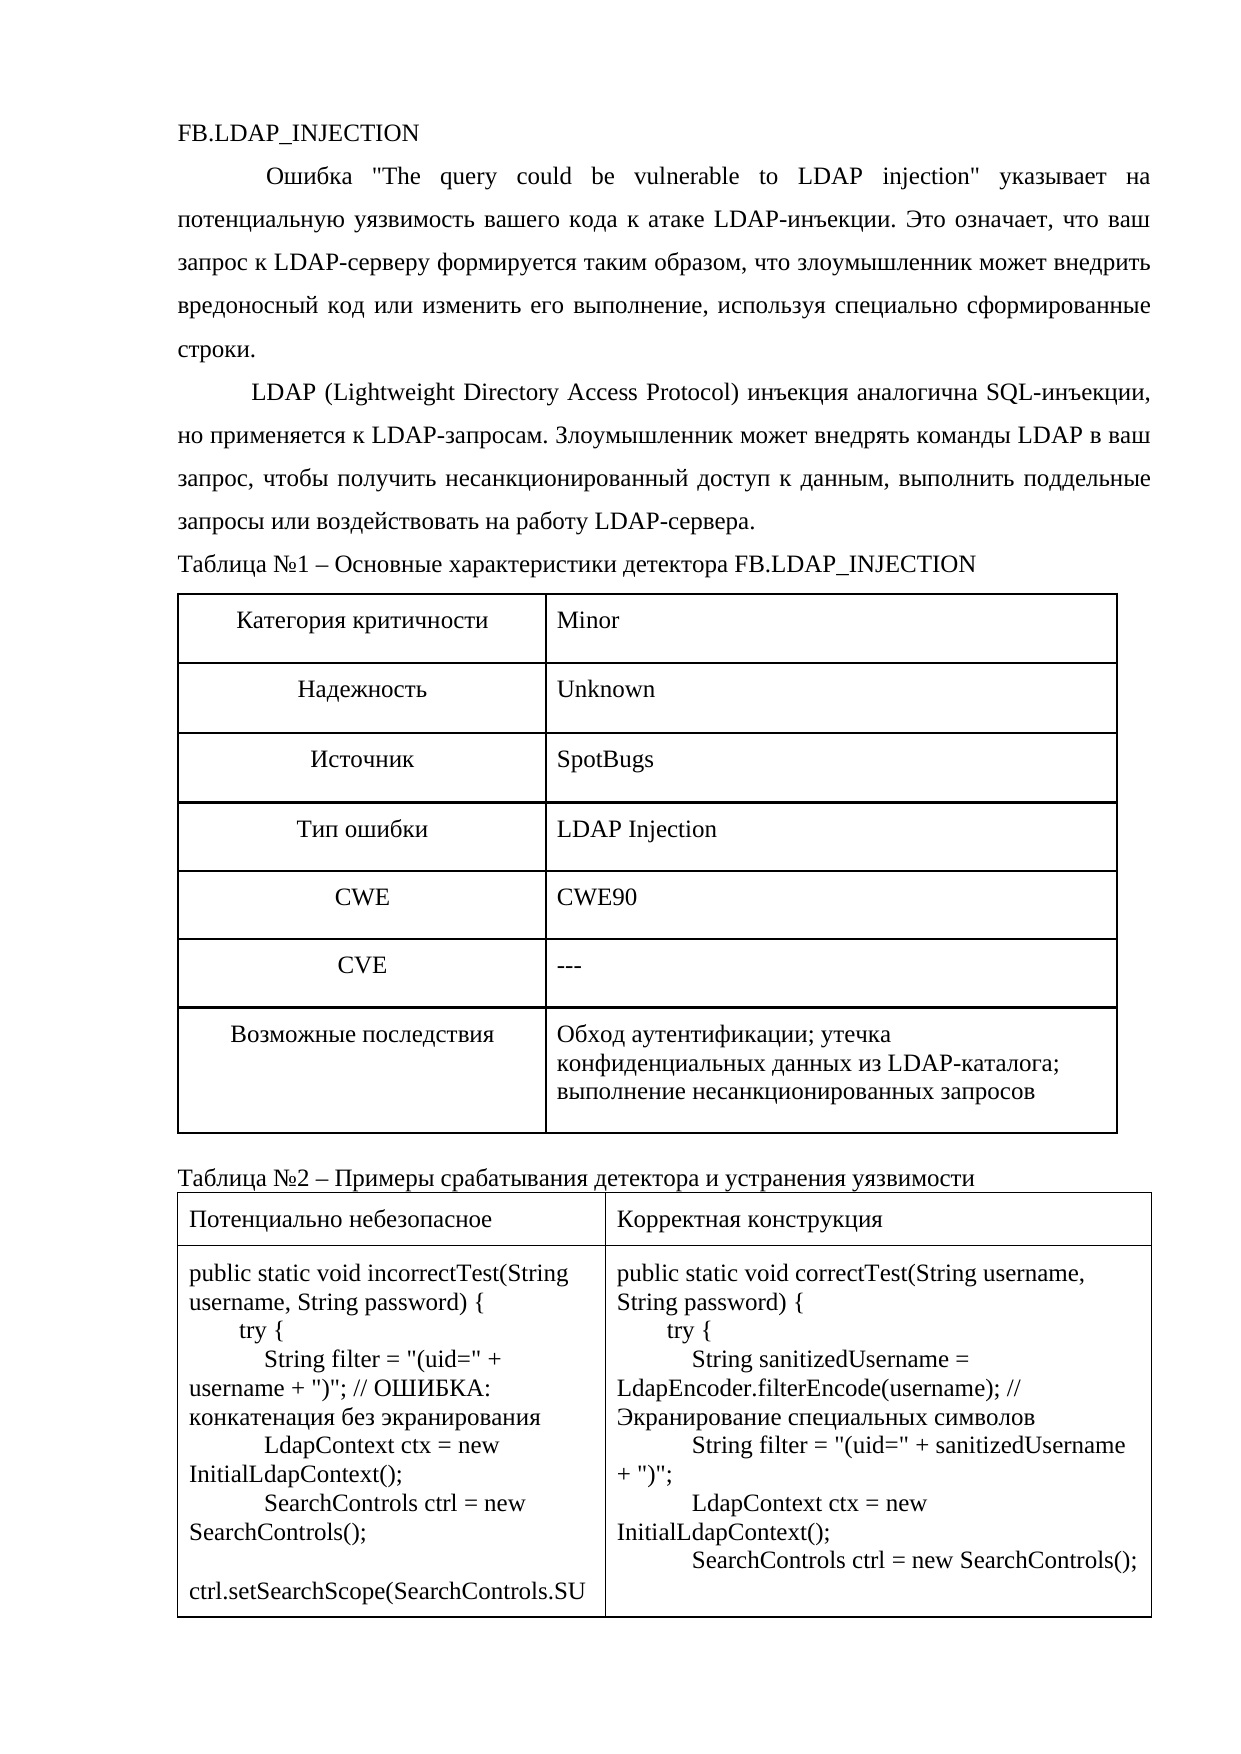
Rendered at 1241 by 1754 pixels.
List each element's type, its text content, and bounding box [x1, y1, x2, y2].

table_cell --- [547, 940, 1116, 1006]
table_cell LDAP Injection [547, 804, 1116, 870]
table_cell Надежность [179, 664, 545, 732]
table_cell Источник [179, 734, 545, 801]
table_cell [606, 1246, 1151, 1616]
text Таблица №2 – Примеры срабатывания детектора и устранения уязвимости [177, 1163, 1152, 1192]
table_cell CWE90 [547, 872, 1116, 938]
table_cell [178, 1246, 605, 1616]
table_cell Тип ошибки [179, 804, 545, 870]
table_cell Возможные последствия [179, 1009, 545, 1132]
table_header Корректная конструкция [606, 1193, 1151, 1245]
table_cell CVE [179, 940, 545, 1006]
table_cell SpotBugs [547, 734, 1116, 801]
table_cell CWE [179, 872, 545, 938]
table_header Категория критичности [179, 595, 545, 662]
table_header Потенциально небезопасное [178, 1193, 605, 1245]
text FB.LDAP_INJECTION [177, 118, 1152, 147]
text LDAP (Lightweight Directory Access Protocol) инъекция аналогична SQL-инъекции, но применяется к LDAP-запросам. Злоумышленник может внедрять команды LDAP в ваш запрос, чтобы получить несанкционированный доступ к данным, выполнить поддельные запросы или воздействовать на работу LDAP-сервера. [177, 377, 1152, 535]
table_cell Обход аутентификации; утечка конфиденциальных данных из LDAP-каталога; выполнение несанкционированных запросов [547, 1009, 1116, 1132]
text Таблица №1 – Основные характеристики детектора FB.LDAP_INJECTION [177, 549, 1152, 578]
text Ошибка "The query could be vulnerable to LDAP injection" указывает на потенциальную уязвимость вашего кода к атаке LDAP-инъекции. Это означает, что ваш запрос к LDAP-серверу формируется таким образом, что злоумышленник может внедрить вредоносный код или изменить его выполнение, используя специально сформированные строки. [177, 161, 1152, 362]
table_cell Unknown [547, 664, 1116, 732]
table_header Minor [547, 595, 1116, 662]
